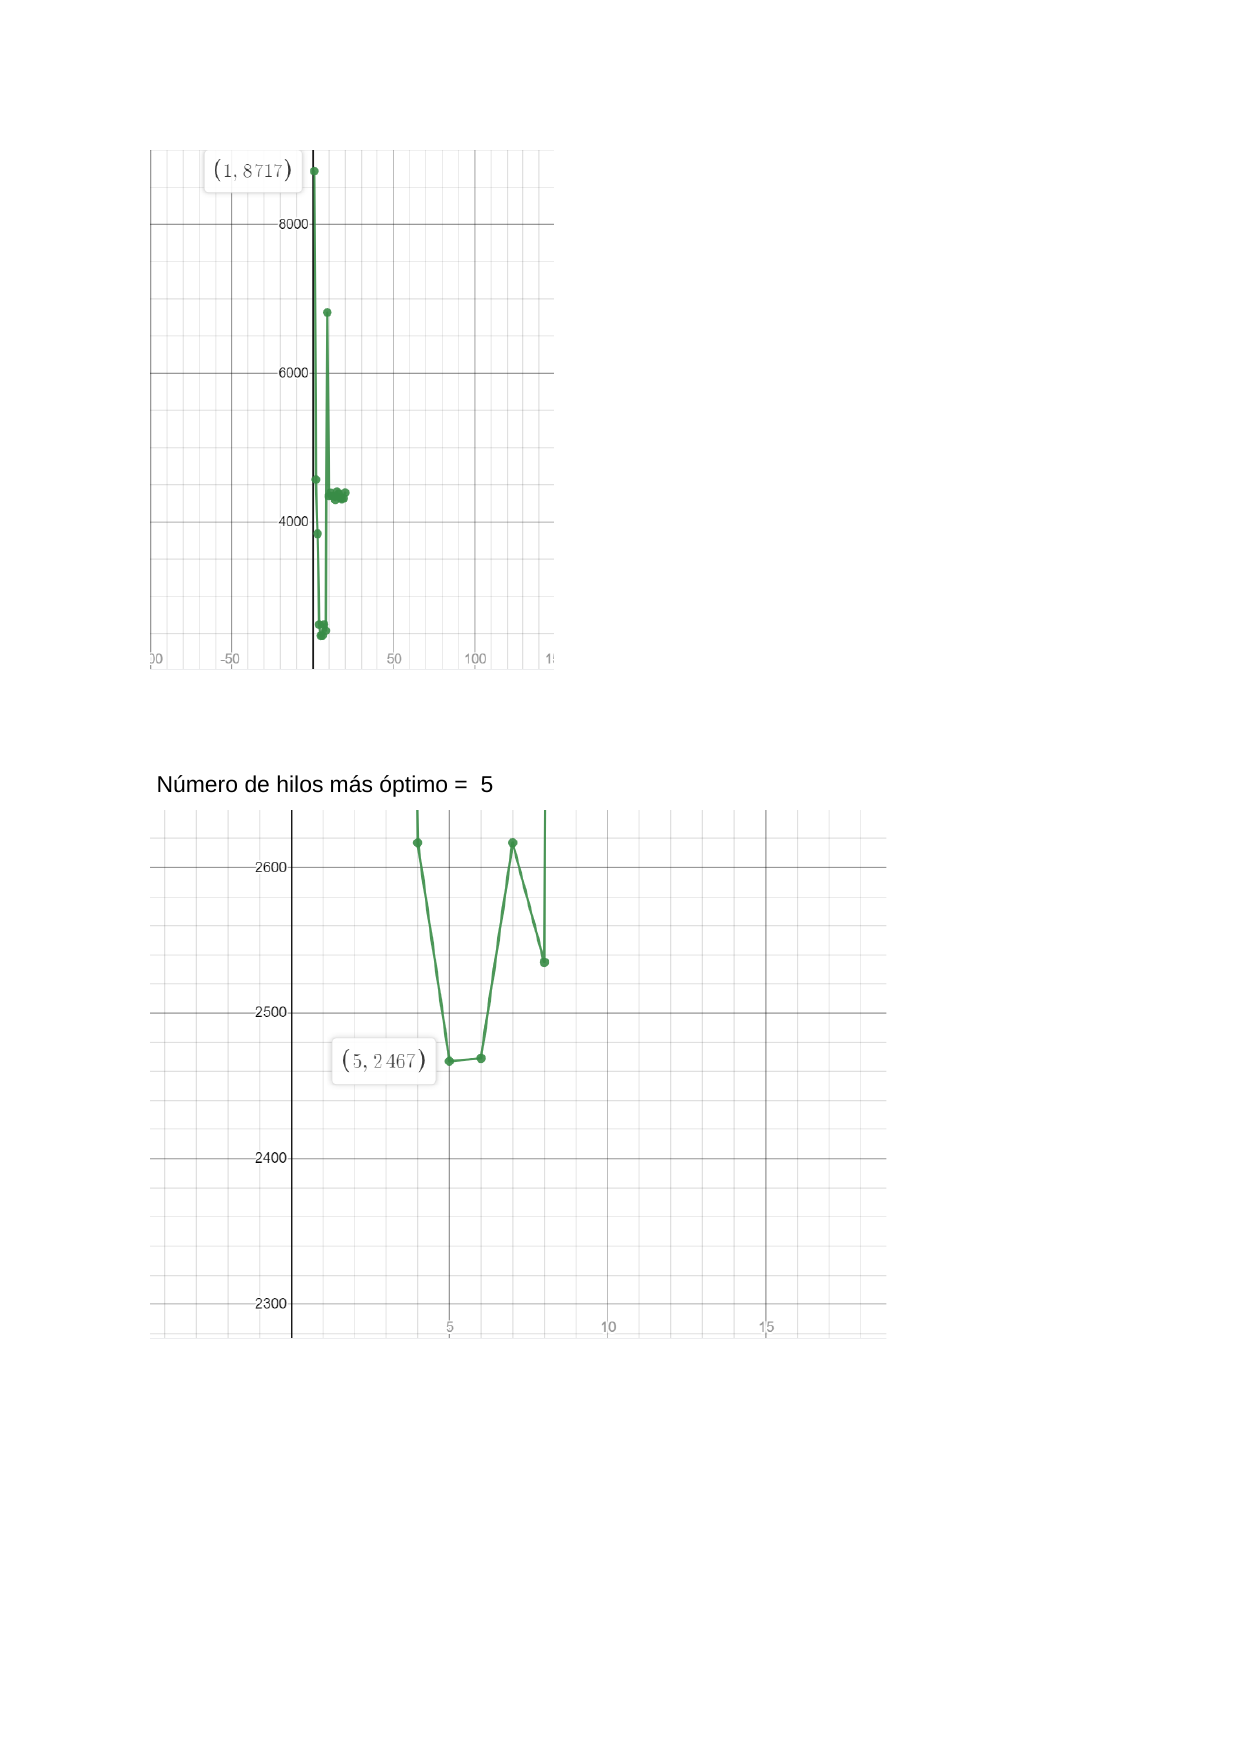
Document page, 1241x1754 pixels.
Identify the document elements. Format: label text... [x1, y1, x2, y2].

picture [150, 810, 887, 1343]
text Número de hilos más óptimo = 5 [150, 771, 1090, 797]
picture [150, 150, 554, 670]
